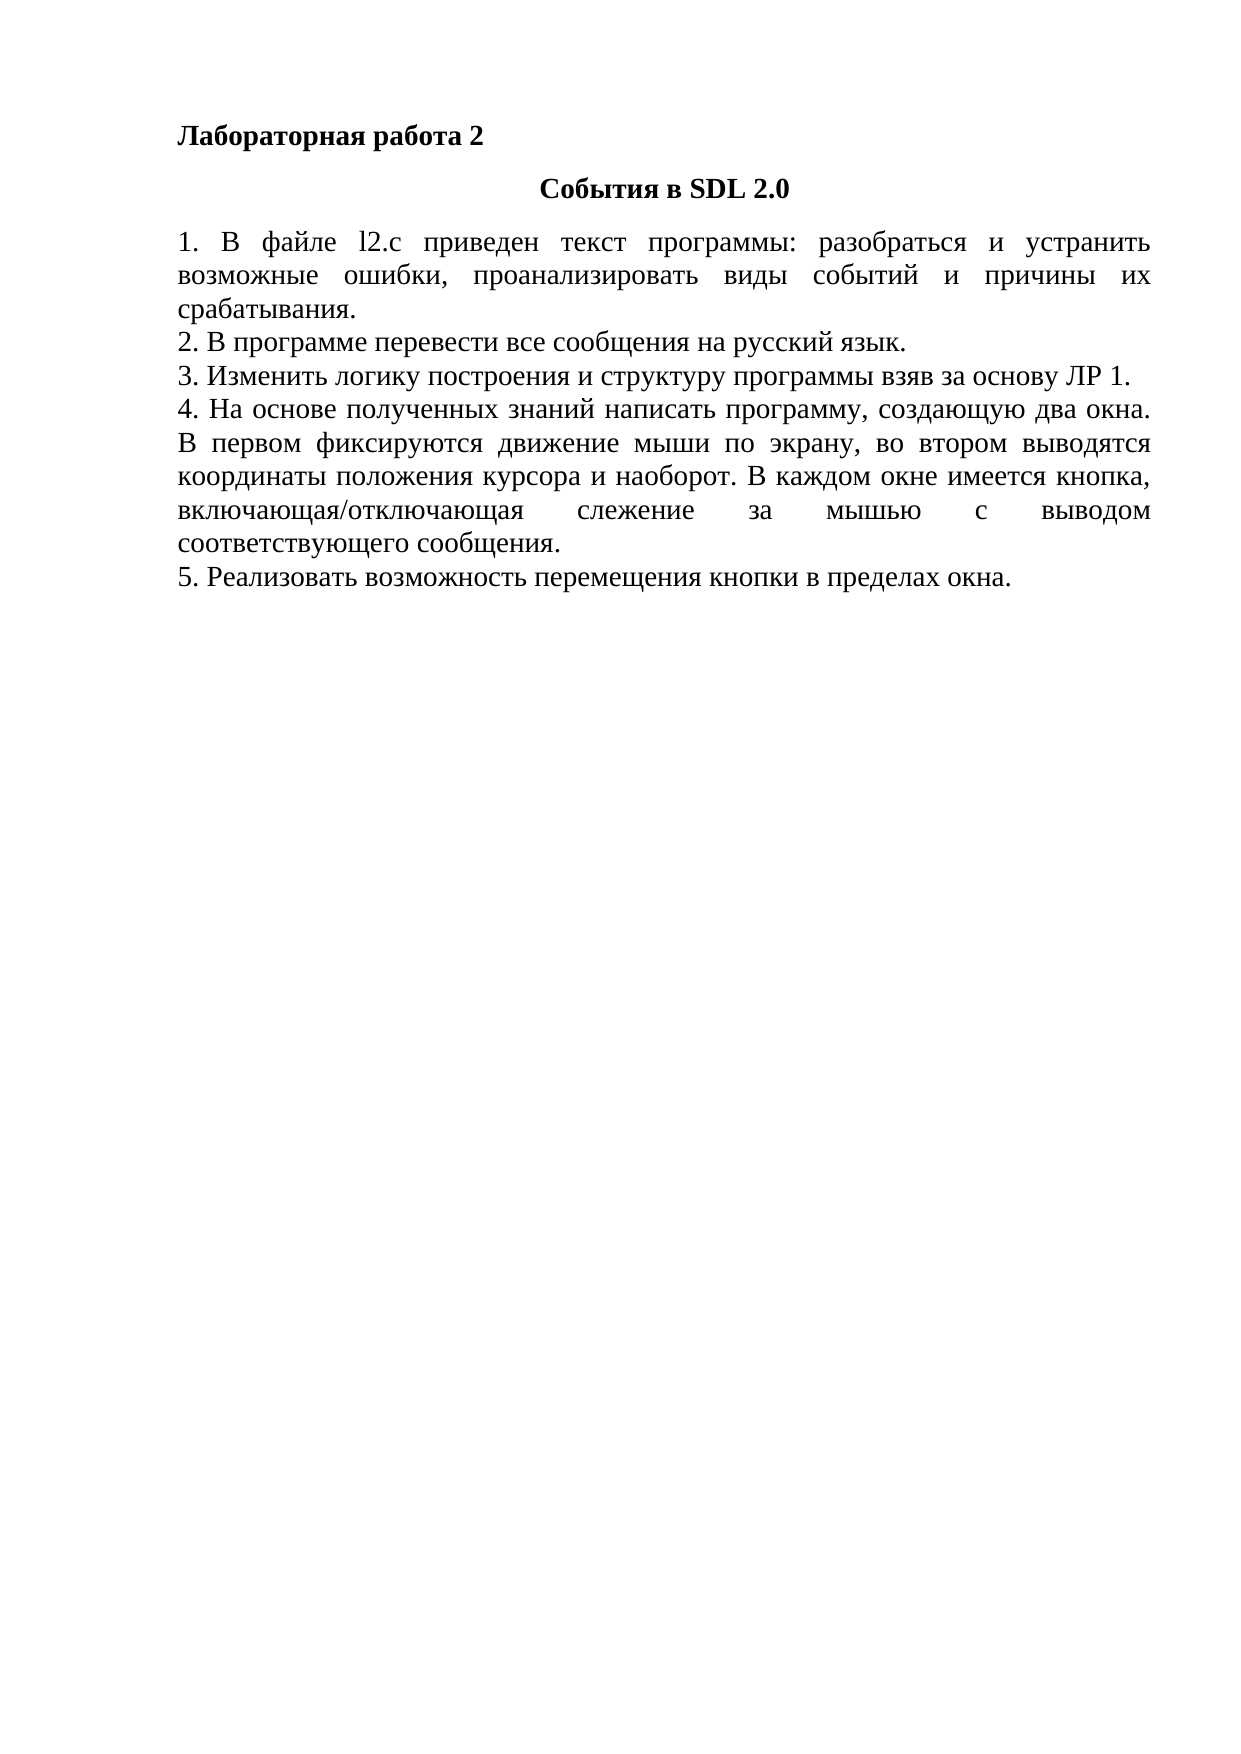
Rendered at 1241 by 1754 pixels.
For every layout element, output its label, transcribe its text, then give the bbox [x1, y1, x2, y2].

text Лабораторная работа 2 [177, 118, 1152, 152]
text 3. Изменить логику построения и структуру программы взяв за основу ЛР 1. [177, 358, 1152, 391]
text 5. Реализовать возможность перемещения кнопки в пределах окна. [177, 559, 1152, 593]
text События в SDL 2.0 [177, 171, 1152, 204]
text 1. В файле l2.c приведен текст программы: разобраться и устранить возможные ошибки, проанализировать виды событий и причины их срабатывания. [177, 224, 1152, 324]
text 2. В программе перевести все сообщения на русский язык. [177, 324, 1152, 358]
text 4. На основе полученных знаний написать программу, создающую два окна. В первом фиксируются движение мыши по экрану, во втором выводятся координаты положения курсора и наоборот. В каждом окне имеется кнопка, включающая/отключающая слежение за мышью с выводом соответствующего сообщения. [177, 391, 1152, 559]
